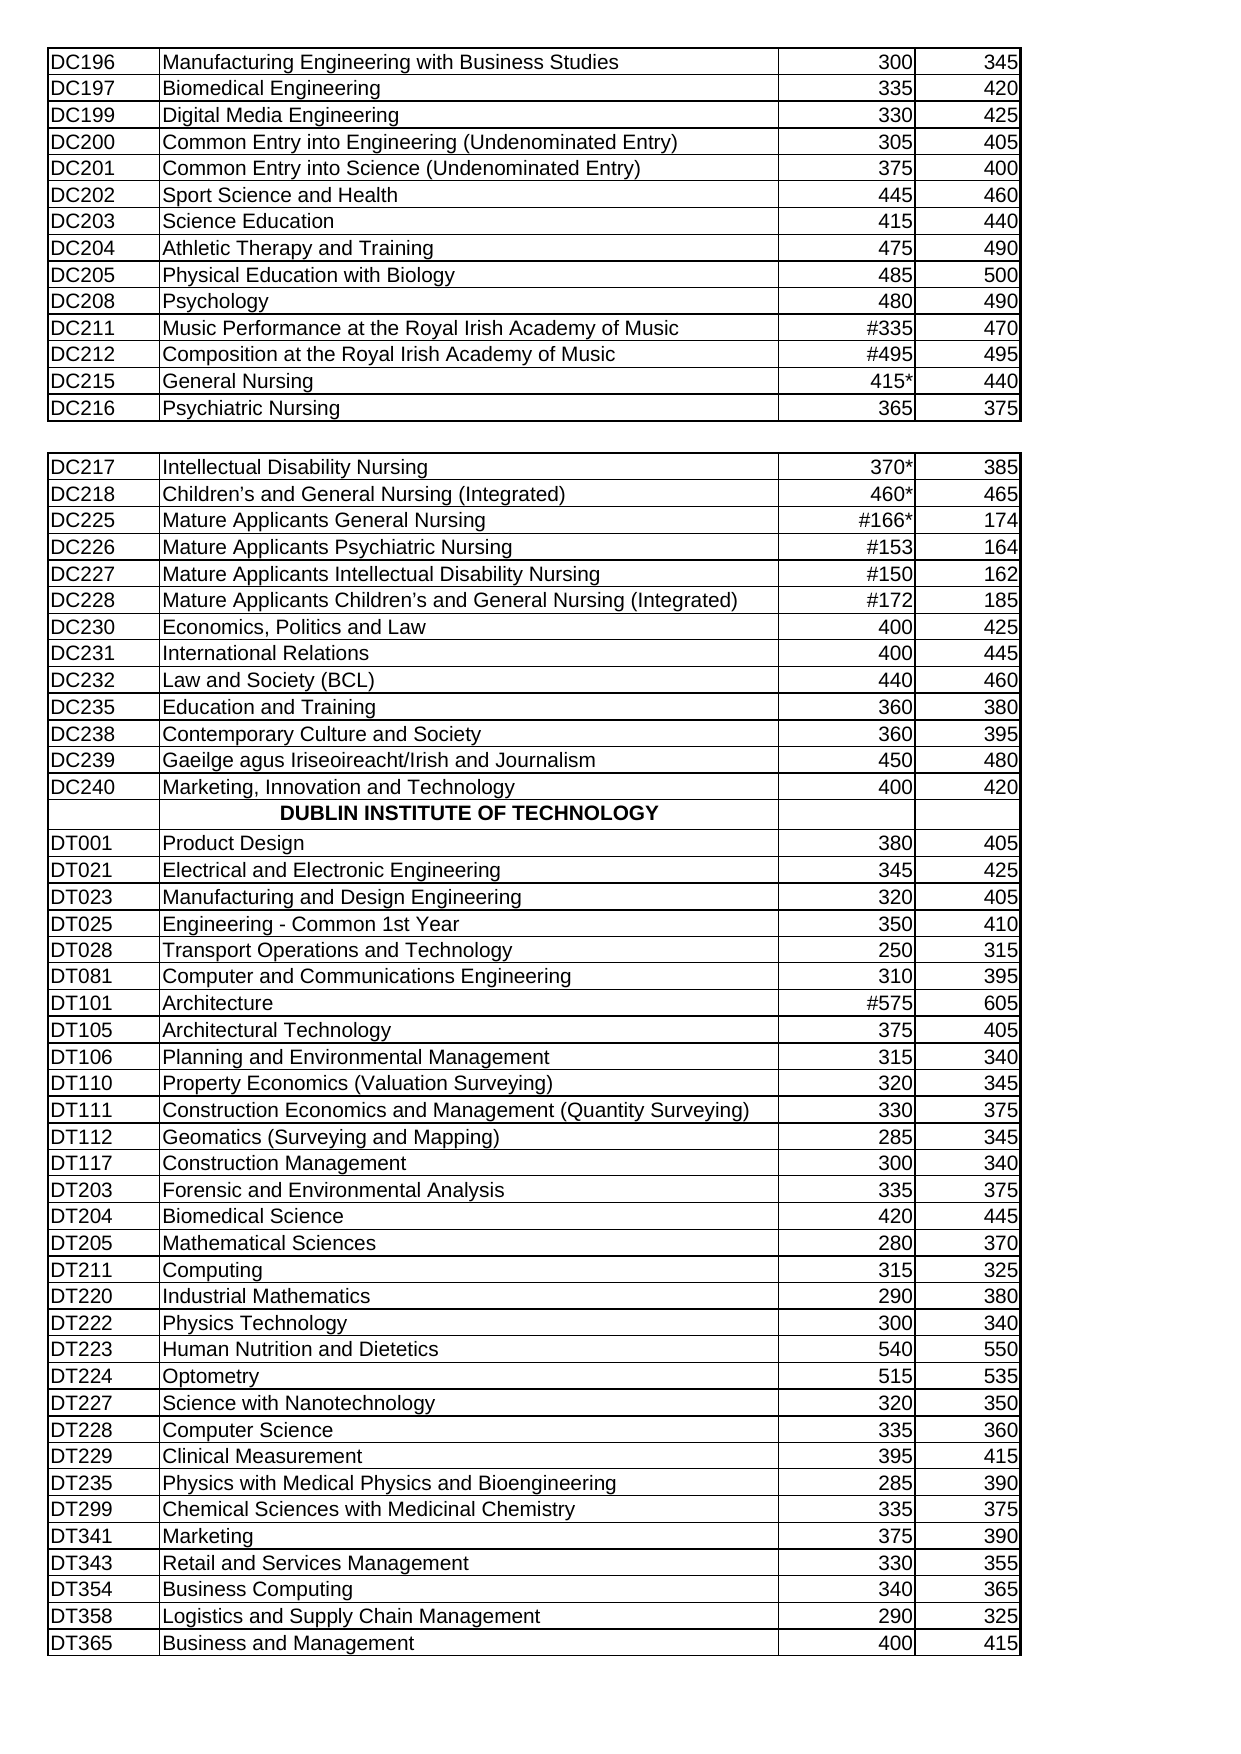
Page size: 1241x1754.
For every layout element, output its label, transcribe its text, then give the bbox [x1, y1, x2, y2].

table_cell Planning and Environmental Management [160, 1044, 778, 1069]
table_cell Education and Training [160, 694, 778, 719]
table_cell 315 [779, 1044, 914, 1069]
table_cell DC230 [49, 614, 159, 639]
table_cell Contemporary Culture and Society [160, 721, 778, 746]
table_cell DC205 [49, 262, 159, 287]
table_cell 380 [916, 1283, 1019, 1308]
table_cell 340 [779, 1576, 914, 1601]
table_cell Product Design [160, 830, 778, 856]
table_cell DT106 [49, 1044, 159, 1069]
table_cell 320 [779, 884, 914, 909]
table_cell DC239 [49, 747, 159, 772]
table_cell DC199 [49, 102, 159, 127]
table_cell DC208 [49, 288, 159, 313]
table_cell 250 [779, 937, 914, 962]
table_cell DT358 [49, 1603, 159, 1628]
table_cell Mature Applicants Intellectual Disability Nursing [160, 561, 778, 586]
table_cell 480 [916, 747, 1019, 772]
table_cell 340 [916, 1044, 1019, 1069]
table_cell [779, 800, 914, 829]
table_cell 345 [916, 1124, 1019, 1148]
table_cell 375 [916, 395, 1019, 420]
table_cell 345 [916, 1070, 1019, 1095]
table_cell #166* [779, 507, 914, 532]
table_cell 164 [916, 534, 1019, 559]
table_cell 315 [916, 937, 1019, 962]
table_cell 365 [779, 395, 914, 420]
table_cell 335 [779, 75, 914, 100]
table_cell Composition at the Royal Irish Academy of Music [160, 341, 778, 367]
table_cell 335 [779, 1176, 914, 1202]
table_cell 405 [916, 1017, 1019, 1042]
table_cell 320 [779, 1070, 914, 1095]
table_cell Children’s and General Nursing (Integrated) [160, 480, 778, 506]
table_cell Common Entry into Science (Undenominated Entry) [160, 155, 778, 180]
table_cell 460 [916, 667, 1019, 692]
table_cell 500 [916, 262, 1019, 287]
table_cell 300 [779, 49, 914, 74]
table_header DC217 [49, 454, 159, 479]
table_cell Music Performance at the Royal Irish Academy of Music [160, 315, 778, 340]
table_cell 440 [779, 667, 914, 692]
table_cell 285 [779, 1469, 914, 1495]
table_cell 465 [916, 480, 1019, 506]
table_cell Construction Management [160, 1150, 778, 1175]
table_cell 375 [779, 1017, 914, 1042]
table_cell #150 [779, 561, 914, 586]
table_cell Manufacturing Engineering with Business Studies [160, 49, 778, 74]
table_cell 405 [916, 830, 1019, 856]
table_cell DC200 [49, 129, 159, 153]
table_cell DT299 [49, 1496, 159, 1521]
table_cell International Relations [160, 640, 778, 666]
table_cell 330 [779, 102, 914, 127]
table_cell DT224 [49, 1363, 159, 1388]
table_cell 300 [779, 1310, 914, 1335]
table_cell Mathematical Sciences [160, 1230, 778, 1255]
table_cell 174 [916, 507, 1019, 532]
table_cell DT001 [49, 830, 159, 856]
table_cell DC216 [49, 395, 159, 420]
table_cell Electrical and Electronic Engineering [160, 857, 778, 882]
table_cell 420 [916, 774, 1019, 799]
table_cell Optometry [160, 1363, 778, 1388]
table_cell 315 [779, 1257, 914, 1282]
table_cell 395 [779, 1443, 914, 1468]
table_cell 415 [779, 208, 914, 233]
table_cell Chemical Sciences with Medicinal Chemistry [160, 1496, 778, 1521]
table_cell Science with Nanotechnology [160, 1390, 778, 1415]
table_cell DT204 [49, 1203, 159, 1228]
table_cell Business Computing [160, 1576, 778, 1601]
table_cell Marketing, Innovation and Technology [160, 774, 778, 799]
table_cell Construction Economics and Management (Quantity Surveying) [160, 1097, 778, 1122]
table_cell Property Economics (Valuation Surveying) [160, 1070, 778, 1095]
table_cell DC227 [49, 561, 159, 586]
table_cell Psychology [160, 288, 778, 313]
table_cell DT205 [49, 1230, 159, 1255]
table_cell DT343 [49, 1550, 159, 1575]
table_cell #495 [779, 341, 914, 367]
table_cell 340 [916, 1150, 1019, 1175]
table_cell 540 [779, 1336, 914, 1362]
table_cell 515 [779, 1363, 914, 1388]
table_cell DT211 [49, 1257, 159, 1282]
table_cell Physics with Medical Physics and Bioengineering [160, 1469, 778, 1495]
table_cell Marketing [160, 1523, 778, 1548]
table_cell DC235 [49, 694, 159, 719]
table_cell 380 [916, 694, 1019, 719]
table_cell DT021 [49, 857, 159, 882]
table_cell 400 [779, 774, 914, 799]
table_cell 380 [779, 830, 914, 856]
table_cell Computer and Communications Engineering [160, 963, 778, 989]
table_cell Biomedical Science [160, 1203, 778, 1228]
table_cell DT081 [49, 963, 159, 989]
table_cell DT112 [49, 1124, 159, 1148]
table_cell Human Nutrition and Dietetics [160, 1336, 778, 1362]
table_cell 320 [779, 1390, 914, 1415]
table_cell 335 [779, 1496, 914, 1521]
table_cell #153 [779, 534, 914, 559]
table_cell DT110 [49, 1070, 159, 1095]
table_header 385 [916, 454, 1019, 479]
table_cell 395 [916, 963, 1019, 989]
table_cell 535 [916, 1363, 1019, 1388]
table_cell #335 [779, 315, 914, 340]
table_cell 340 [916, 1310, 1019, 1335]
table_cell DC212 [49, 341, 159, 367]
table_cell Physics Technology [160, 1310, 778, 1335]
table_cell Digital Media Engineering [160, 102, 778, 127]
table_cell 365 [916, 1576, 1019, 1601]
table_cell DT235 [49, 1469, 159, 1495]
table_cell DT023 [49, 884, 159, 909]
table_cell DT117 [49, 1150, 159, 1175]
table_cell DT229 [49, 1443, 159, 1468]
table_cell 350 [916, 1390, 1019, 1415]
table_cell DT111 [49, 1097, 159, 1122]
table_cell 390 [916, 1469, 1019, 1495]
table_cell DC232 [49, 667, 159, 692]
table_cell 450 [779, 747, 914, 772]
table_cell DC202 [49, 181, 159, 207]
table_cell Clinical Measurement [160, 1443, 778, 1468]
table_cell 550 [916, 1336, 1019, 1362]
table_cell 440 [916, 208, 1019, 233]
table_cell Law and Society (BCL) [160, 667, 778, 692]
table_cell DC196 [49, 49, 159, 74]
table_cell Economics, Politics and Law [160, 614, 778, 639]
table_cell DC215 [49, 368, 159, 393]
table_header Intellectual Disability Nursing [160, 454, 778, 479]
table_cell 605 [916, 990, 1019, 1015]
table_cell 370 [916, 1230, 1019, 1255]
table_cell DC218 [49, 480, 159, 506]
table_cell Sport Science and Health [160, 181, 778, 207]
table_cell 415 [916, 1630, 1019, 1654]
table_cell DC240 [49, 774, 159, 799]
table_cell Science Education [160, 208, 778, 233]
table_cell DC226 [49, 534, 159, 559]
table_cell 485 [779, 262, 914, 287]
table_cell DC211 [49, 315, 159, 340]
table_cell 420 [916, 75, 1019, 100]
table_cell 460* [779, 480, 914, 506]
table_cell 395 [916, 721, 1019, 746]
table_cell 470 [916, 315, 1019, 340]
table_cell 445 [779, 181, 914, 207]
table_cell #575 [779, 990, 914, 1015]
table_cell Logistics and Supply Chain Management [160, 1603, 778, 1628]
table_cell 350 [779, 911, 914, 936]
table_cell DT341 [49, 1523, 159, 1548]
table_cell 285 [779, 1124, 914, 1148]
table_cell 400 [779, 640, 914, 666]
table_cell 490 [916, 235, 1019, 260]
table_cell 425 [916, 102, 1019, 127]
table_cell Gaeilge agus Iriseoireacht/Irish and Journalism [160, 747, 778, 772]
table_cell Manufacturing and Design Engineering [160, 884, 778, 909]
table_cell Transport Operations and Technology [160, 937, 778, 962]
table_header 370* [779, 454, 914, 479]
table_cell Industrial Mathematics [160, 1283, 778, 1308]
table_cell 290 [779, 1603, 914, 1628]
table_cell DT028 [49, 937, 159, 962]
table_cell 405 [916, 129, 1019, 153]
table_cell 185 [916, 587, 1019, 612]
table_cell 490 [916, 288, 1019, 313]
table_cell 330 [779, 1550, 914, 1575]
table_cell [916, 800, 1019, 829]
table_cell 425 [916, 614, 1019, 639]
table_cell Mature Applicants Psychiatric Nursing [160, 534, 778, 559]
table_cell 375 [916, 1097, 1019, 1122]
table_cell Forensic and Environmental Analysis [160, 1176, 778, 1202]
table_cell DT222 [49, 1310, 159, 1335]
table_cell 355 [916, 1550, 1019, 1575]
table_cell DC204 [49, 235, 159, 260]
table_cell 400 [779, 1630, 914, 1654]
table_cell DT365 [49, 1630, 159, 1654]
table_cell Computer Science [160, 1417, 778, 1442]
table_cell DT223 [49, 1336, 159, 1362]
table_cell 405 [916, 884, 1019, 909]
table_cell DT105 [49, 1017, 159, 1042]
table_cell Architecture [160, 990, 778, 1015]
table_cell Computing [160, 1257, 778, 1282]
table_cell 420 [779, 1203, 914, 1228]
table_cell 280 [779, 1230, 914, 1255]
table_cell 390 [916, 1523, 1019, 1548]
table_cell Engineering - Common 1st Year [160, 911, 778, 936]
table_cell #172 [779, 587, 914, 612]
table_cell DT203 [49, 1176, 159, 1202]
table_cell Mature Applicants General Nursing [160, 507, 778, 532]
table_cell Retail and Services Management [160, 1550, 778, 1575]
table_cell Athletic Therapy and Training [160, 235, 778, 260]
table_cell Architectural Technology [160, 1017, 778, 1042]
table_cell DC228 [49, 587, 159, 612]
table_cell DT228 [49, 1417, 159, 1442]
table_cell 440 [916, 368, 1019, 393]
table_cell Mature Applicants Children’s and General Nursing (Integrated) [160, 587, 778, 612]
table_cell 445 [916, 1203, 1019, 1228]
table_cell DC203 [49, 208, 159, 233]
table_cell 475 [779, 235, 914, 260]
table_cell 162 [916, 561, 1019, 586]
table_cell DT025 [49, 911, 159, 936]
table_cell 425 [916, 857, 1019, 882]
table_cell 415* [779, 368, 914, 393]
table_cell 345 [779, 857, 914, 882]
table_cell 445 [916, 640, 1019, 666]
table_cell 360 [779, 694, 914, 719]
table_cell 400 [916, 155, 1019, 180]
table_cell 360 [916, 1417, 1019, 1442]
table_cell [49, 800, 159, 829]
table_cell Physical Education with Biology [160, 262, 778, 287]
table_cell DC231 [49, 640, 159, 666]
table_cell 400 [779, 614, 914, 639]
table_cell 495 [916, 341, 1019, 367]
table_cell DT227 [49, 1390, 159, 1415]
table_cell 480 [779, 288, 914, 313]
table_cell 335 [779, 1417, 914, 1442]
table_cell Psychiatric Nursing [160, 395, 778, 420]
table_cell 345 [916, 49, 1019, 74]
table_cell DC225 [49, 507, 159, 532]
table_cell 360 [779, 721, 914, 746]
table_cell 375 [916, 1496, 1019, 1521]
table_cell Biomedical Engineering [160, 75, 778, 100]
table_cell 415 [916, 1443, 1019, 1468]
table_cell DUBLIN INSTITUTE OF TECHNOLOGY [160, 800, 778, 829]
table_cell 410 [916, 911, 1019, 936]
table_cell DT101 [49, 990, 159, 1015]
table_cell 375 [779, 155, 914, 180]
table_cell DT354 [49, 1576, 159, 1601]
table_cell 375 [779, 1523, 914, 1548]
table_cell DC197 [49, 75, 159, 100]
table_cell Common Entry into Engineering (Undenominated Entry) [160, 129, 778, 153]
table_cell 375 [916, 1176, 1019, 1202]
table_cell 300 [779, 1150, 914, 1175]
table_cell 305 [779, 129, 914, 153]
table_cell 460 [916, 181, 1019, 207]
table_cell 290 [779, 1283, 914, 1308]
table_cell 330 [779, 1097, 914, 1122]
table_cell 325 [916, 1603, 1019, 1628]
table_cell DT220 [49, 1283, 159, 1308]
table_cell 325 [916, 1257, 1019, 1282]
table_cell 310 [779, 963, 914, 989]
table_cell Business and Management [160, 1630, 778, 1654]
table_cell DC238 [49, 721, 159, 746]
table_cell DC201 [49, 155, 159, 180]
table_cell Geomatics (Surveying and Mapping) [160, 1124, 778, 1148]
table_cell General Nursing [160, 368, 778, 393]
